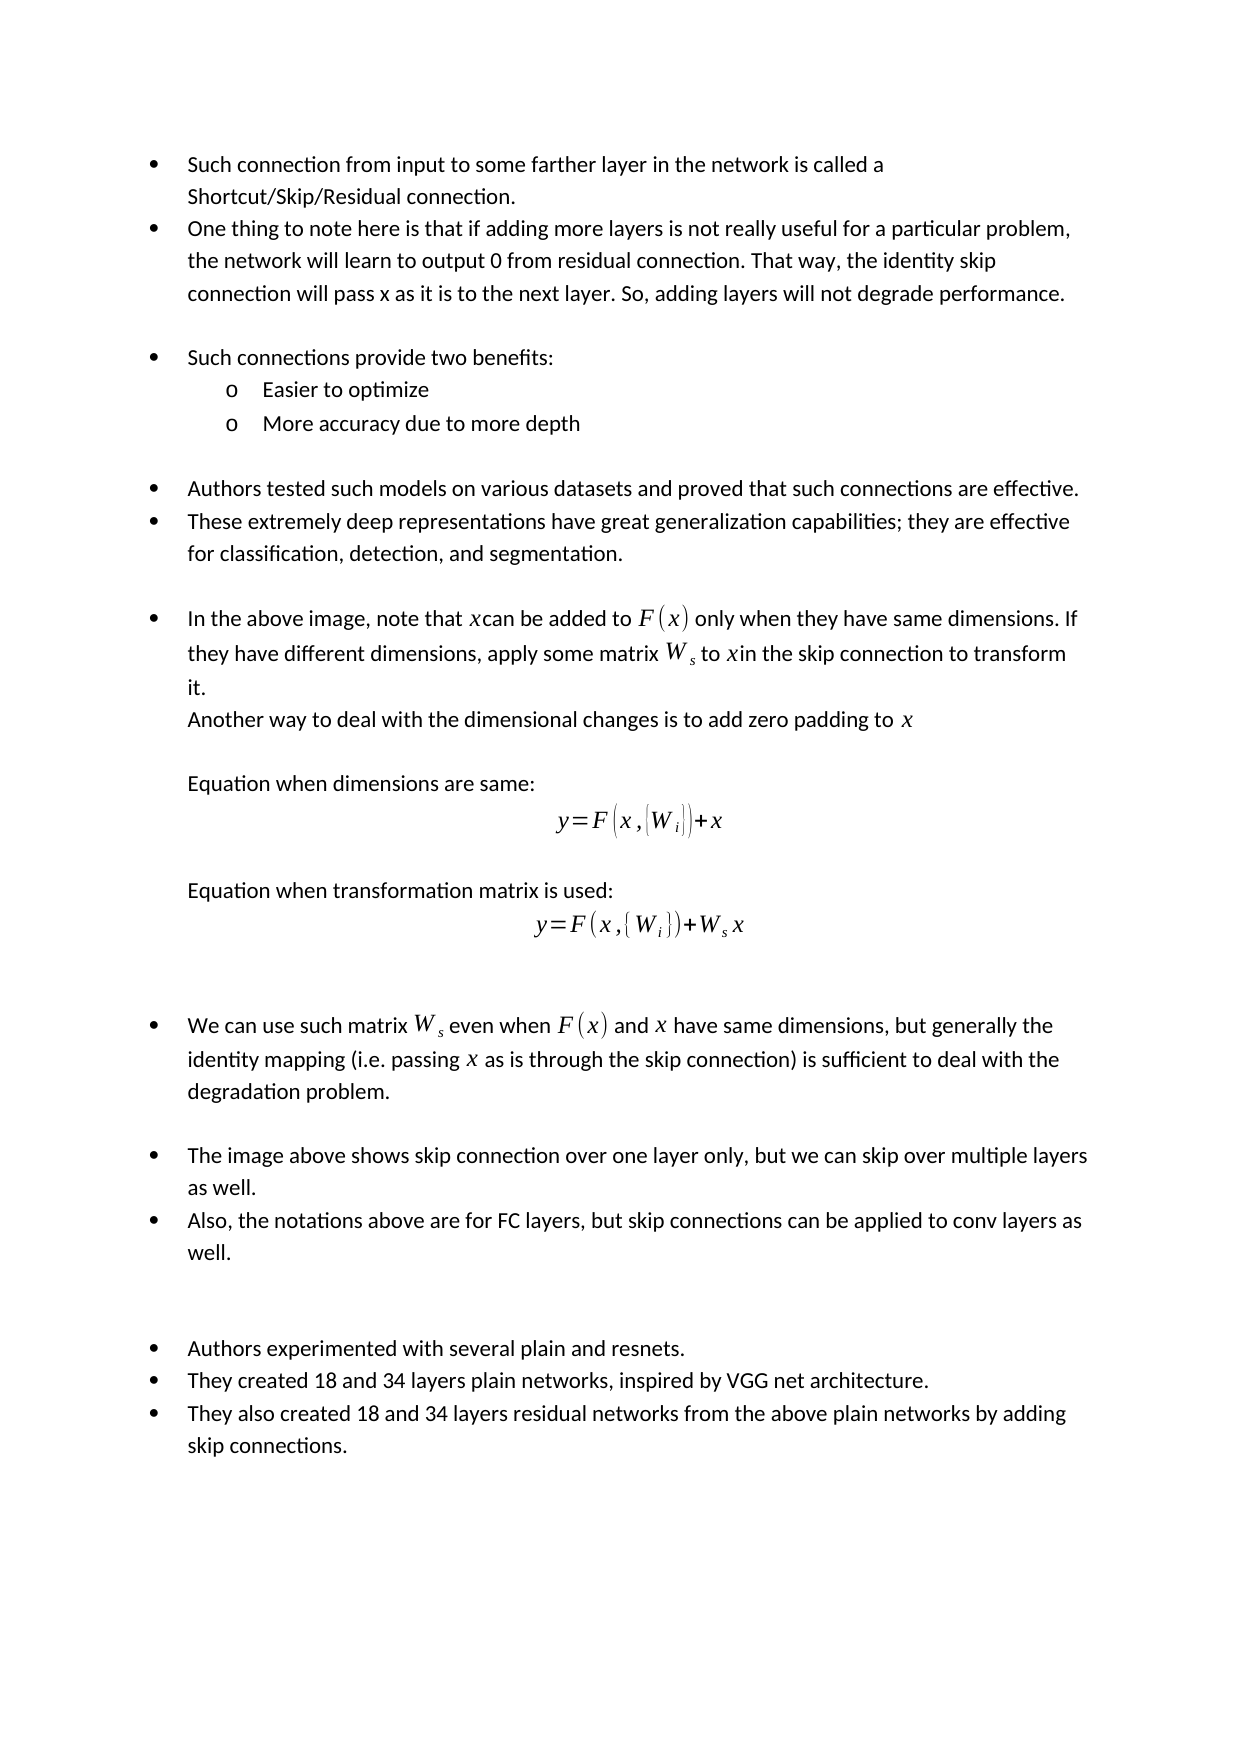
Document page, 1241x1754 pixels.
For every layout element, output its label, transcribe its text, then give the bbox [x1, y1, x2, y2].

list One thing to note here is that if adding more layers is not really useful for a particular problem, the network will learn to output 0 from residual connection. That way, the identity skip connection will pass x as it is to the next layer. So, adding layers will not degrade performance. [150, 214, 1090, 307]
list They also created 18 and 34 layers residual networks from the above plain networks by adding skip connections. [150, 1399, 1090, 1459]
list Also, the notations above are for FC layers, but skip connections can be applied to conv layers as well. [150, 1206, 1090, 1266]
list Easier to optimize [225, 375, 1090, 404]
list Such connection from input to some farther layer in the network is called a Shortcut/Skip/Residual connection. [150, 150, 1090, 210]
list They created 18 and 34 layers plain networks, inspired by VGG net architecture. [150, 1367, 1090, 1395]
list These extremely deep representations have great generalization capabilities; they are effective for classification, detection, and segmentation. [150, 507, 1090, 567]
list Authors experimented with several plain and resnets. [150, 1334, 1090, 1362]
list Equation when transformation matrix is used: [187, 877, 1090, 904]
list More accuracy due to more depth [225, 409, 1090, 438]
list Equation when dimensions are same: [187, 769, 1090, 798]
list Authors tested such models on various datasets and proved that such connections are effective. [150, 474, 1090, 503]
list Such connections provide two benefits: [150, 343, 1090, 371]
list In the above image, note that can be added to only when they have same dimensions. If they have different dimensions, apply some matrix to in the skip connection to transform it. [150, 603, 1090, 701]
list The image above shows skip connection over one layer only, but we can skip over multiple layers as well. [150, 1141, 1090, 1202]
list Another way to deal with the dimensional changes is to add zero padding to [187, 705, 1090, 733]
list We can use such matrix even when and have same dimensions, but generally the identity mapping (i.e. passing as is through the skip connection) is sufficient to deal with the degradation problem. [150, 1009, 1090, 1105]
